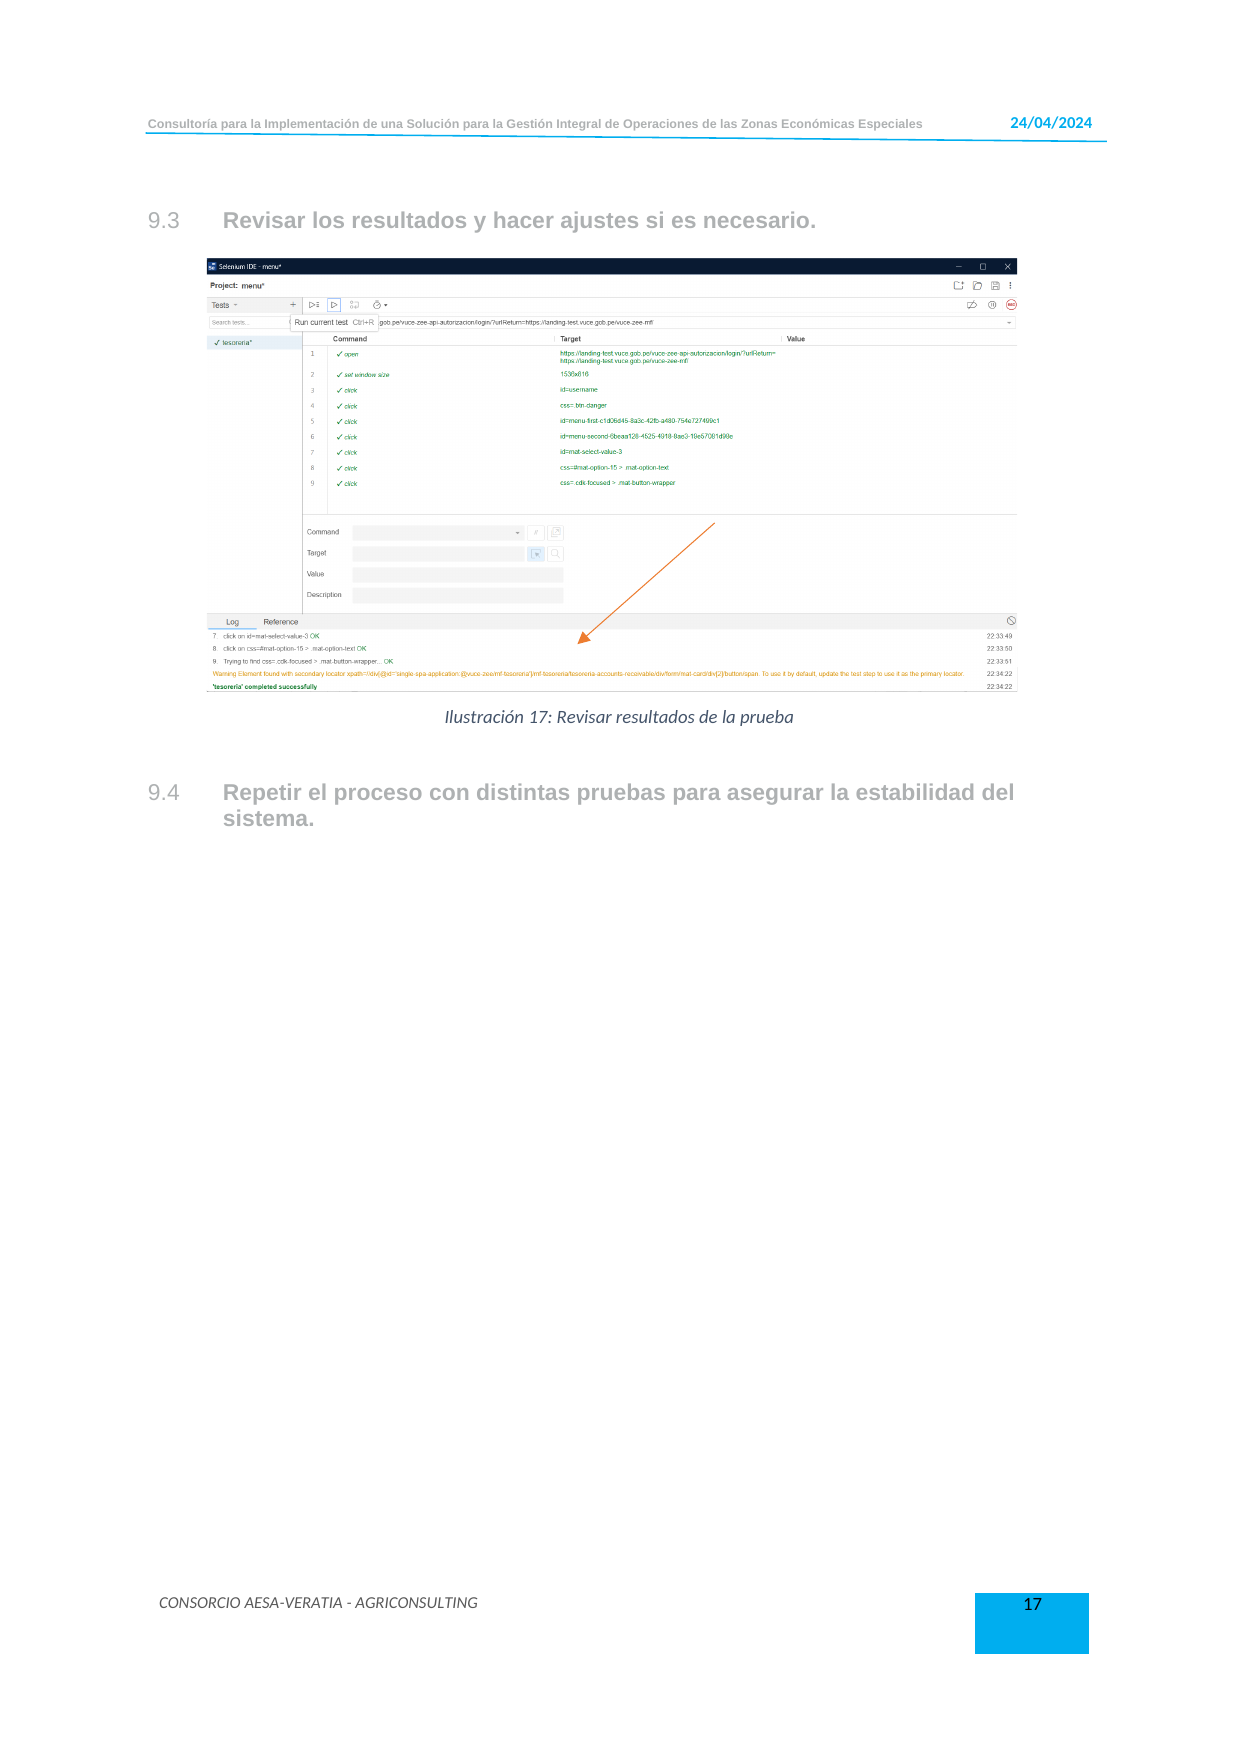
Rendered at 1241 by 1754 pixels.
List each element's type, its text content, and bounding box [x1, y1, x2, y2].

text Ilustración 17: Revisar resultados de la prueba [148, 706, 1092, 728]
picture [206, 258, 1018, 692]
subtitle Repetir el proceso con distintas pruebas para asegurar la estabilidad del sistema. [148, 778, 1092, 831]
subtitle Revisar los resultados y hacer ajustes si es necesario. [148, 207, 1092, 233]
